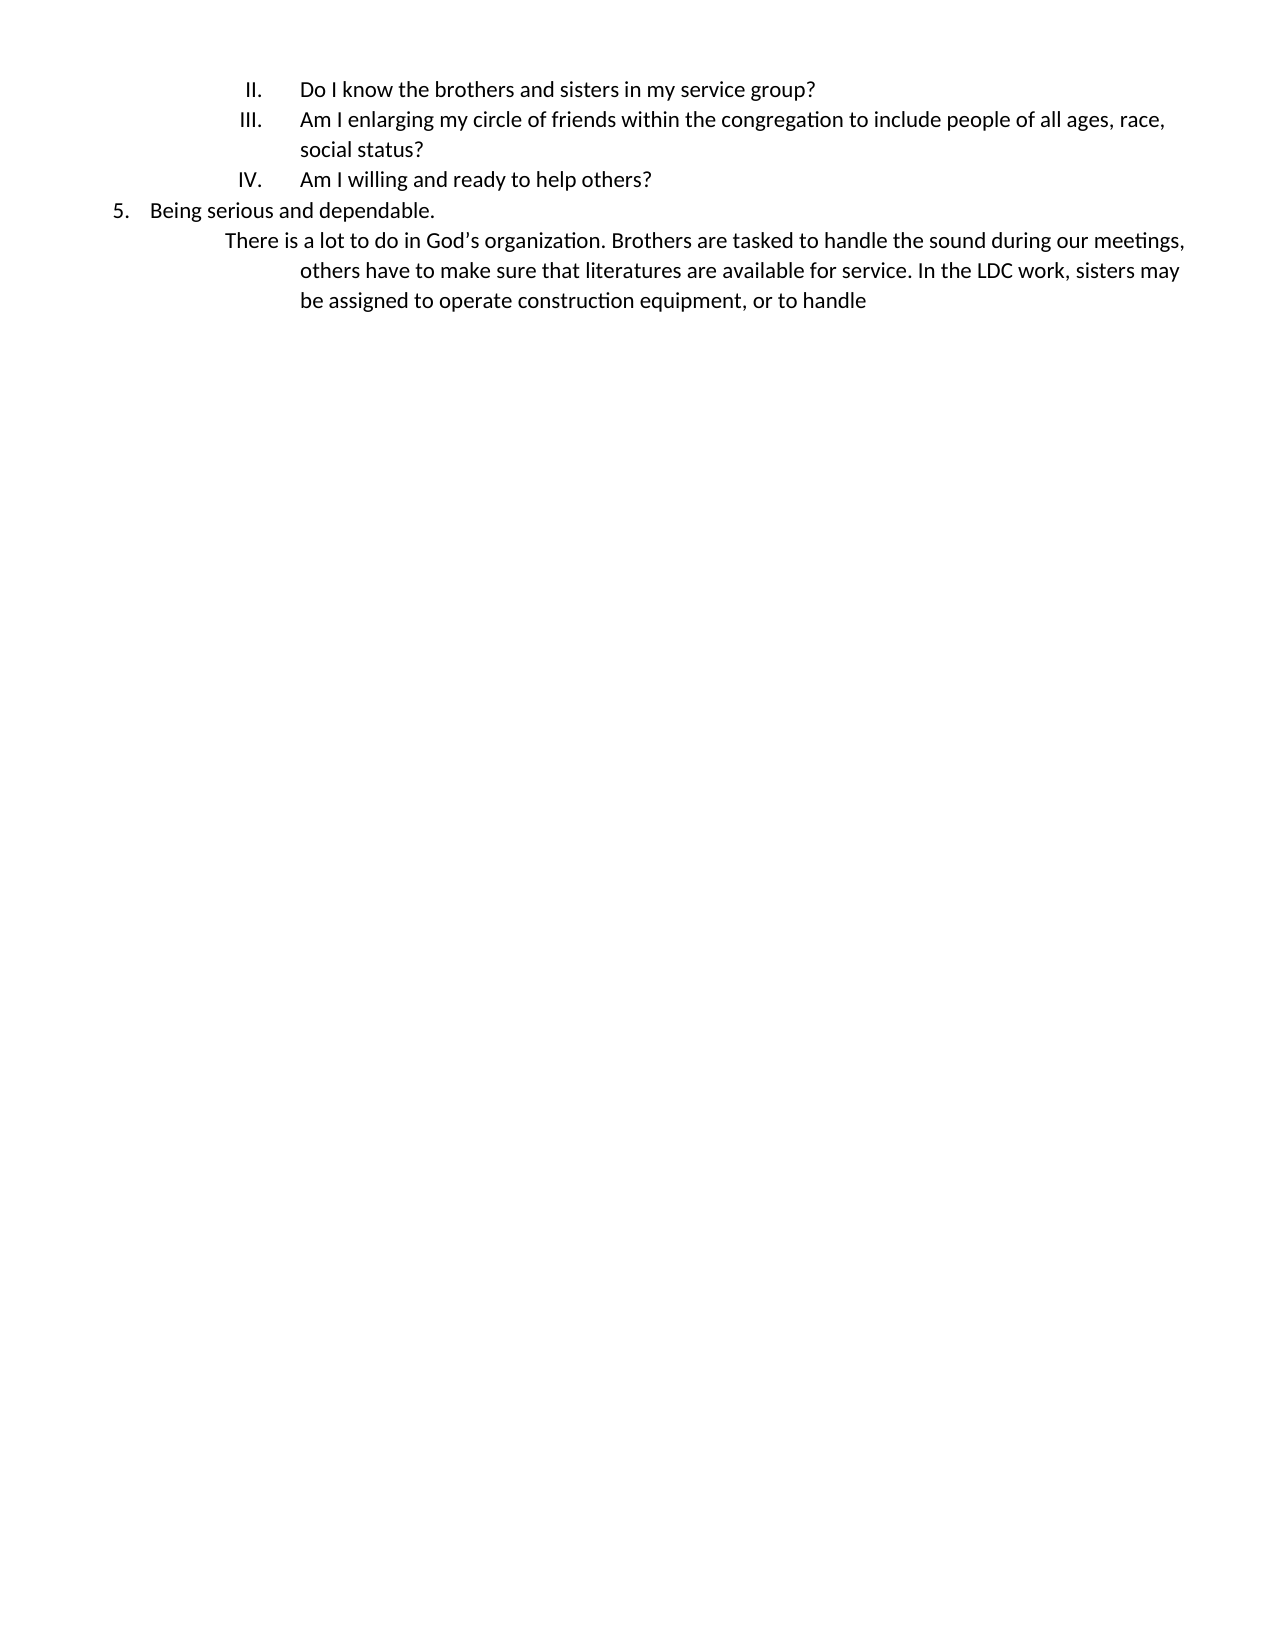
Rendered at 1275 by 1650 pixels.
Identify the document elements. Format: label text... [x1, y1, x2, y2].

list Do I know the brothers and sisters in my service group? [262, 75, 1200, 103]
list There is a lot to do in God’s organization. Brothers are tasked to handle the sound during our meetings, others have to make sure that literatures are available for service. In the LDC work, sisters may be assigned to operate construction equipment, or to handle [225, 226, 1200, 314]
list Being serious and dependable. [112, 196, 1200, 224]
list Am I willing and ready to help others? [262, 166, 1200, 194]
list Am I enlarging my circle of friends within the congregation to include people of all ages, race, social status? [262, 105, 1200, 163]
